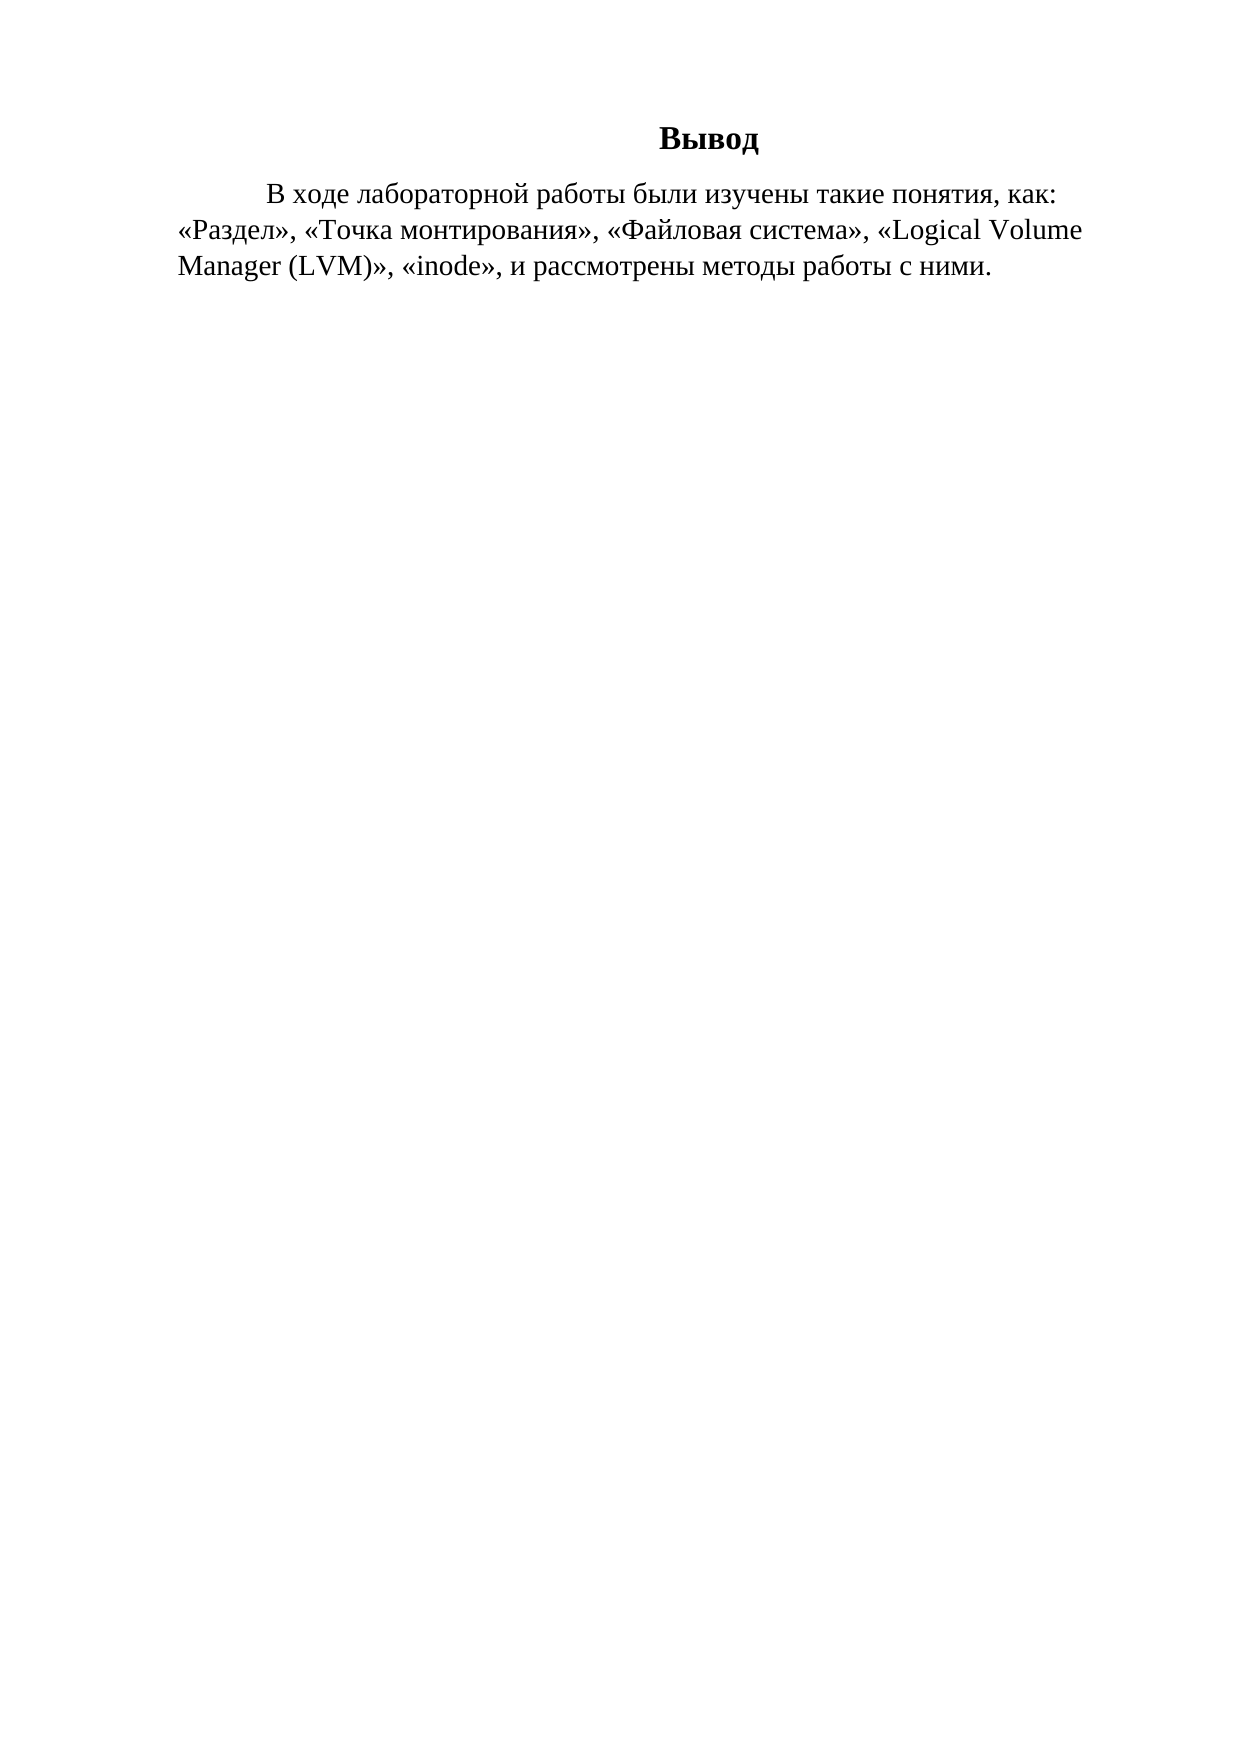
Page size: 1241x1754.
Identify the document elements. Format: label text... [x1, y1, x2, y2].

text В ходе лабораторной работы были изучены такие понятия, как: «Раздел», «Точка монтирования», «Файловая система», «Logical Volume Manager (LVM)», «inode», и рассмотрены методы работы с ними. [177, 176, 1152, 282]
text Вывод [177, 118, 1152, 156]
